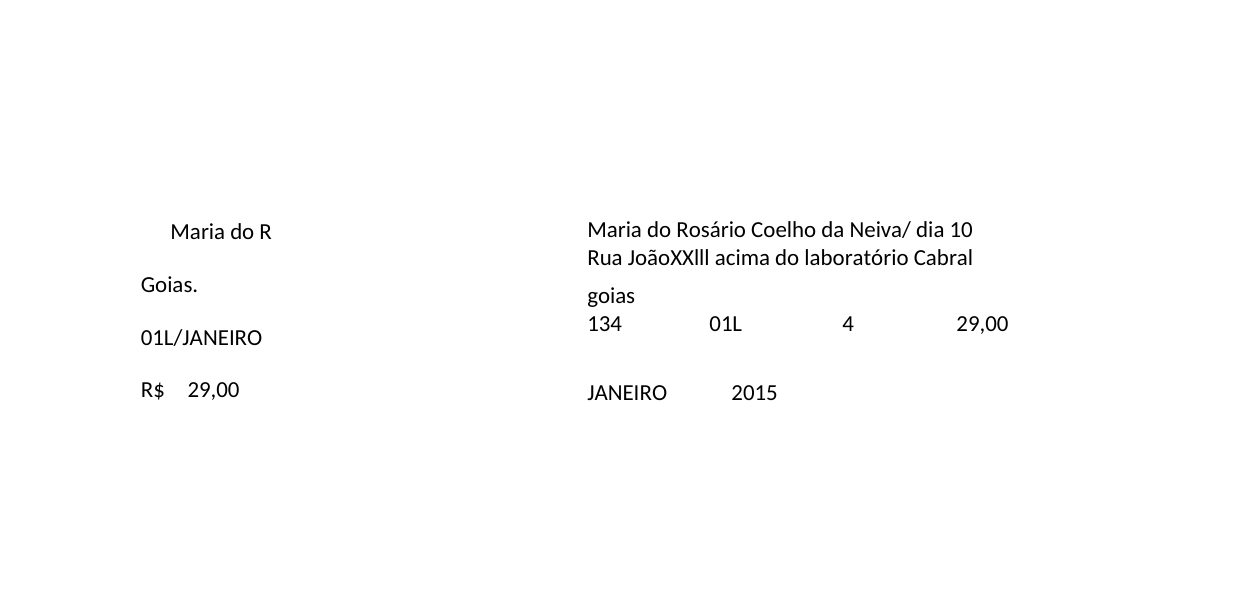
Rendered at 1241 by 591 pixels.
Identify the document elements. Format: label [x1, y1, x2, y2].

table_cell [63, 89, 1240, 497]
